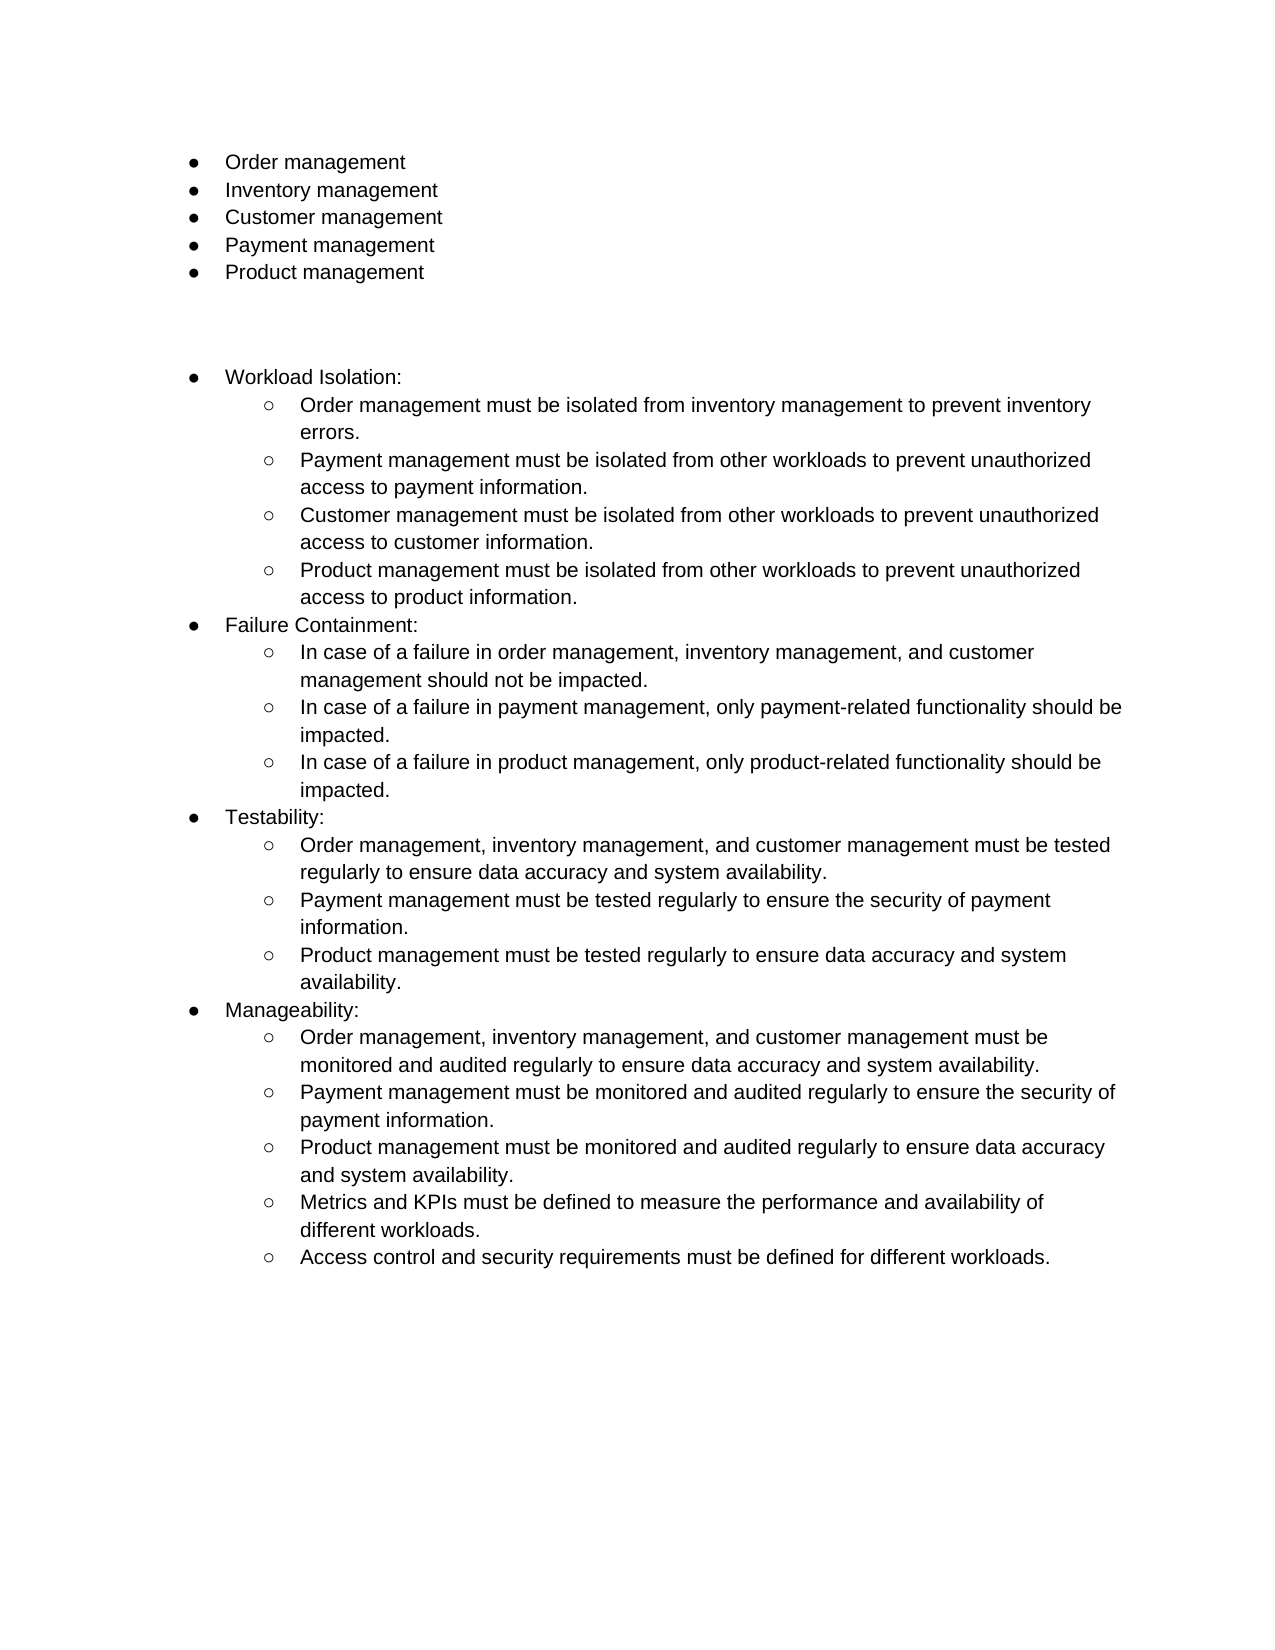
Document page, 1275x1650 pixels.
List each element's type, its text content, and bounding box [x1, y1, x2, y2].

list Failure Containment: [187, 612, 1125, 636]
list Product management must be monitored and audited regularly to ensure data accuracy and system availability. [262, 1135, 1125, 1186]
list In case of a failure in payment management, only payment-related functionality should be impacted. [262, 695, 1125, 746]
list Testability: [187, 805, 1125, 829]
list Product management must be tested regularly to ensure data accuracy and system availability. [262, 942, 1125, 994]
list Manageability: [187, 997, 1125, 1021]
list Access control and security requirements must be defined for different workloads. [262, 1245, 1125, 1269]
list Payment management [187, 232, 1125, 256]
list In case of a failure in product management, only product-related functionality should be impacted. [262, 750, 1125, 801]
list Order management, inventory management, and customer management must be tested regularly to ensure data accuracy and system availability. [262, 832, 1125, 884]
list Order management, inventory management, and customer management must be monitored and audited regularly to ensure data accuracy and system availability. [262, 1025, 1125, 1076]
list In case of a failure in order management, inventory management, and customer management should not be impacted. [262, 640, 1125, 691]
list Payment management must be monitored and audited regularly to ensure the security of payment information. [262, 1080, 1125, 1131]
list Order management must be isolated from inventory management to prevent inventory errors. [262, 392, 1125, 444]
list Inventory management [187, 177, 1125, 201]
list Payment management must be isolated from other workloads to prevent unauthorized access to payment information. [262, 447, 1125, 499]
list Workload Isolation: [187, 365, 1125, 389]
list Product management must be isolated from other workloads to prevent unauthorized access to product information. [262, 557, 1125, 609]
list Product management [187, 260, 1125, 284]
list Customer management [187, 205, 1125, 229]
list Customer management must be isolated from other workloads to prevent unauthorized access to customer information. [262, 502, 1125, 554]
list Order management [187, 150, 1125, 174]
list Metrics and KPIs must be defined to measure the performance and availability of different workloads. [262, 1190, 1125, 1241]
list Payment management must be tested regularly to ensure the security of payment information. [262, 887, 1125, 939]
